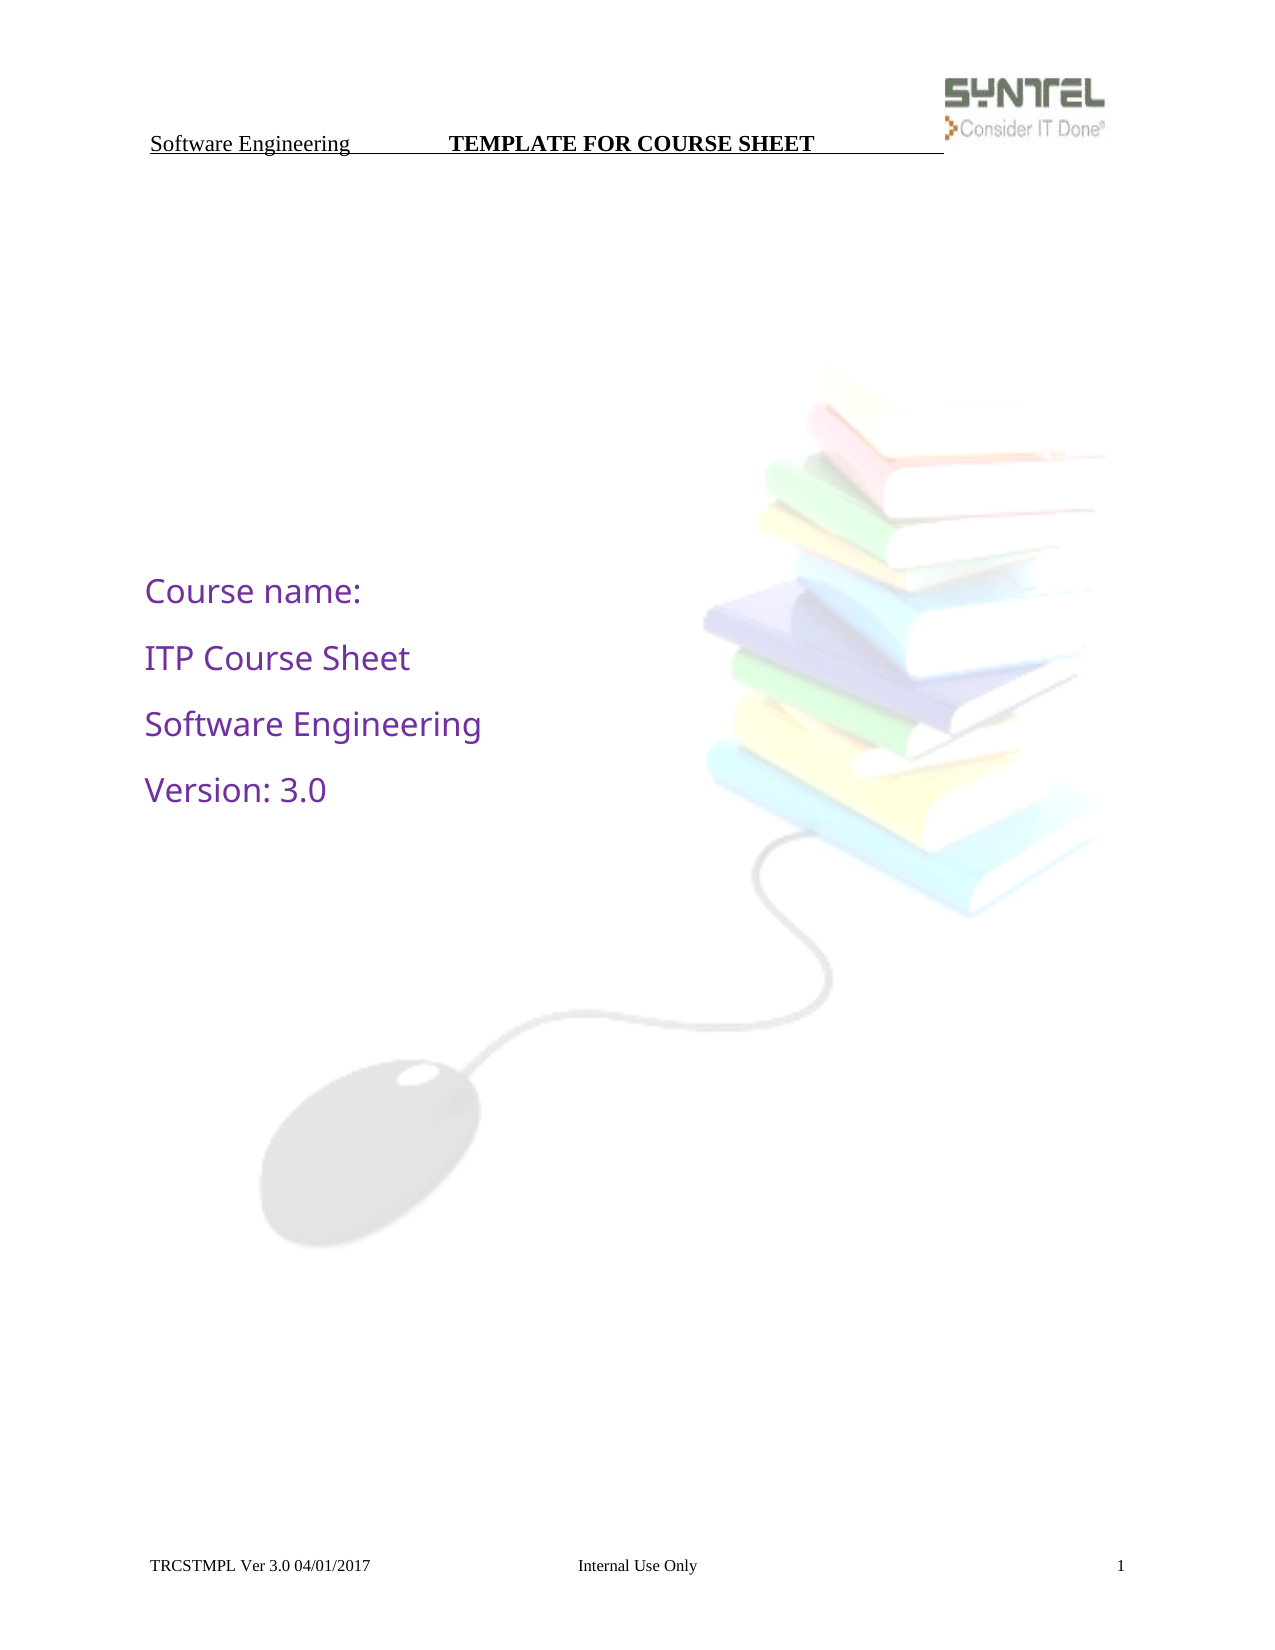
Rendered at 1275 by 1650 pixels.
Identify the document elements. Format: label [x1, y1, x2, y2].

picture [943, 75, 1125, 152]
